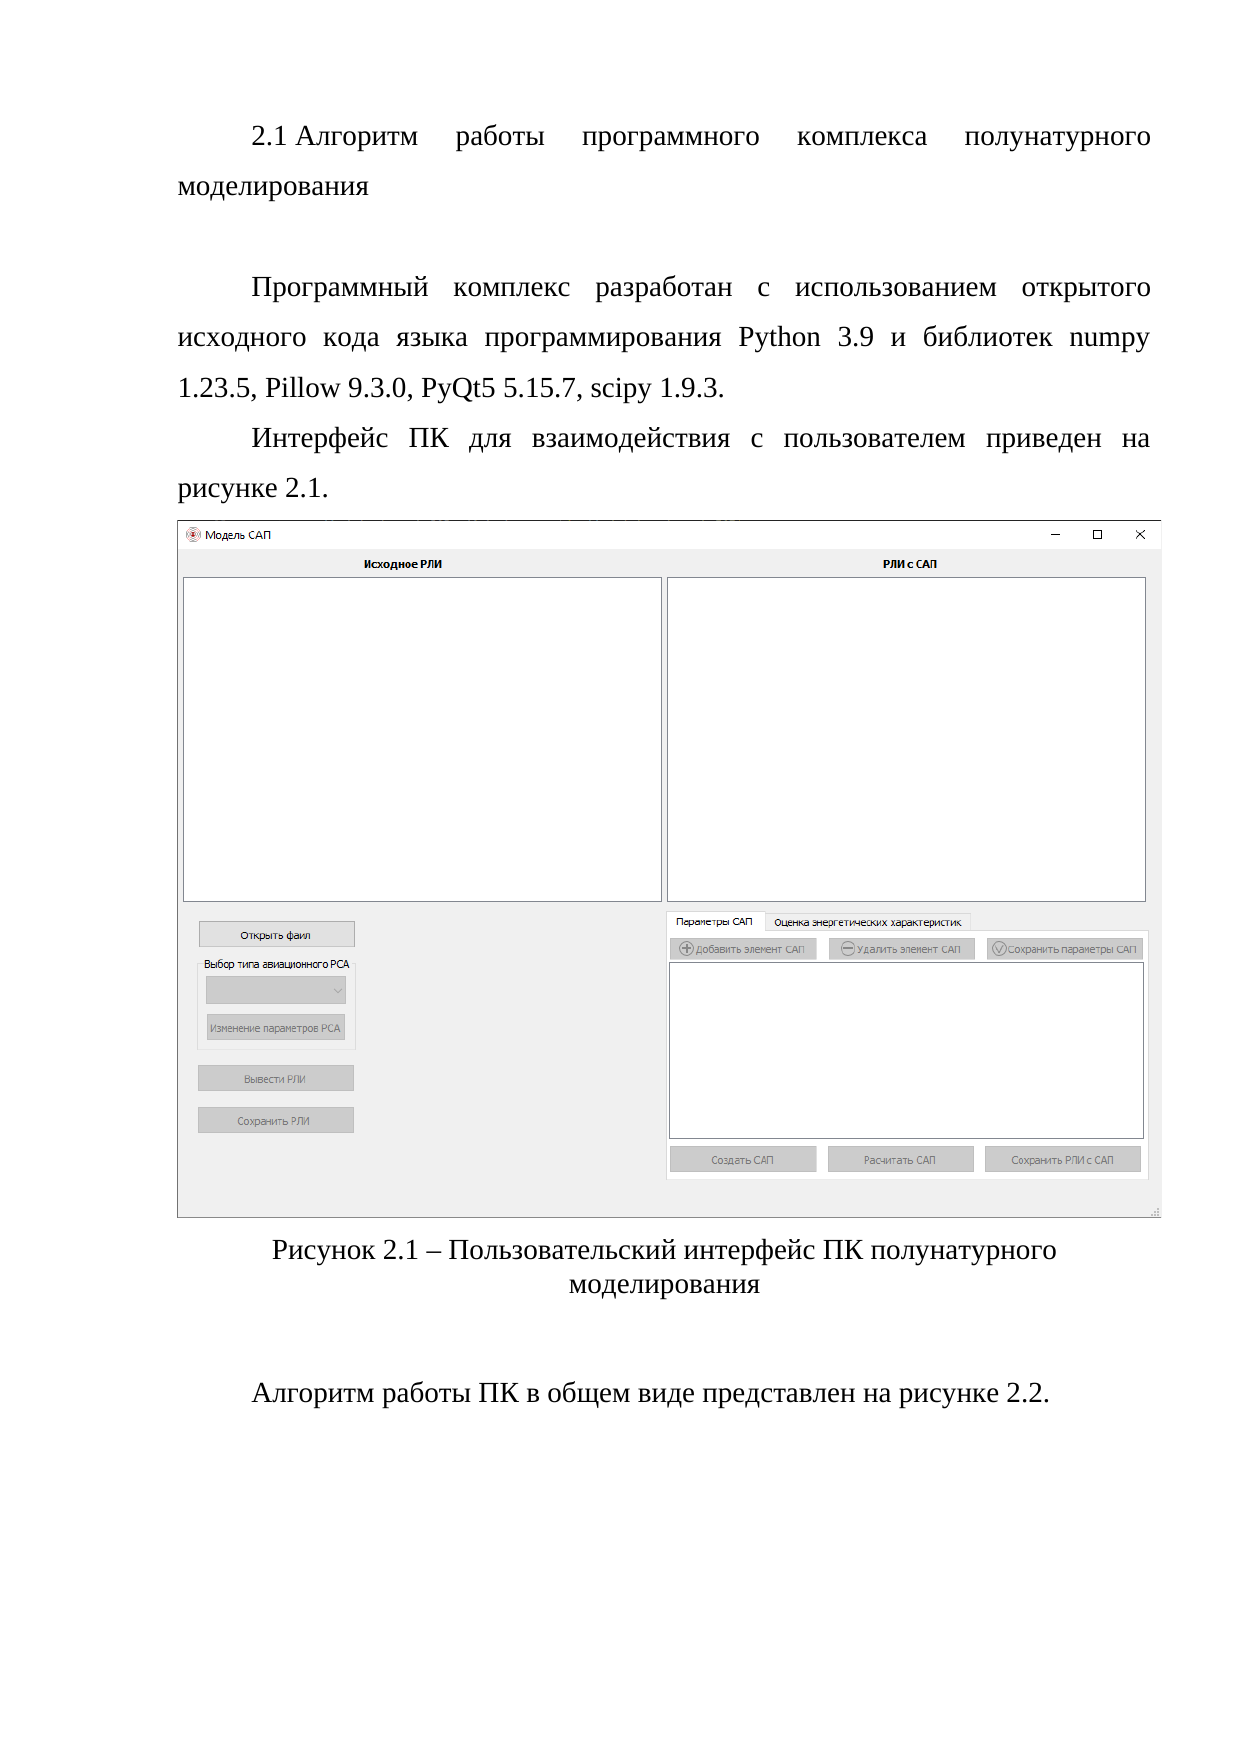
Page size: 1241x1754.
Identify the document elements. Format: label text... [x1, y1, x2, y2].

text Рисунок 2.1 – Пользовательский интерфейс ПК полунатурного моделирования [177, 1232, 1152, 1299]
text Программный комплекс разработан с использованием открытого исходного кода языка программирования Python 3.9 и библиотек numpy 1.23.5, Pillow 9.3.0, PyQt5 5.15.7, scipy 1.9.3. [177, 269, 1152, 403]
subtitle 2.1 Алгоритм работы программного комплекса полунатурного моделирования [177, 118, 1152, 202]
picture [177, 520, 1162, 1218]
text Алгоритм работы ПК в общем виде представлен на рисунке 2.2. [177, 1375, 1152, 1408]
text Интерфейс ПК для взаимодействия с пользователем приведен на рисунке 2.1. [177, 420, 1152, 504]
